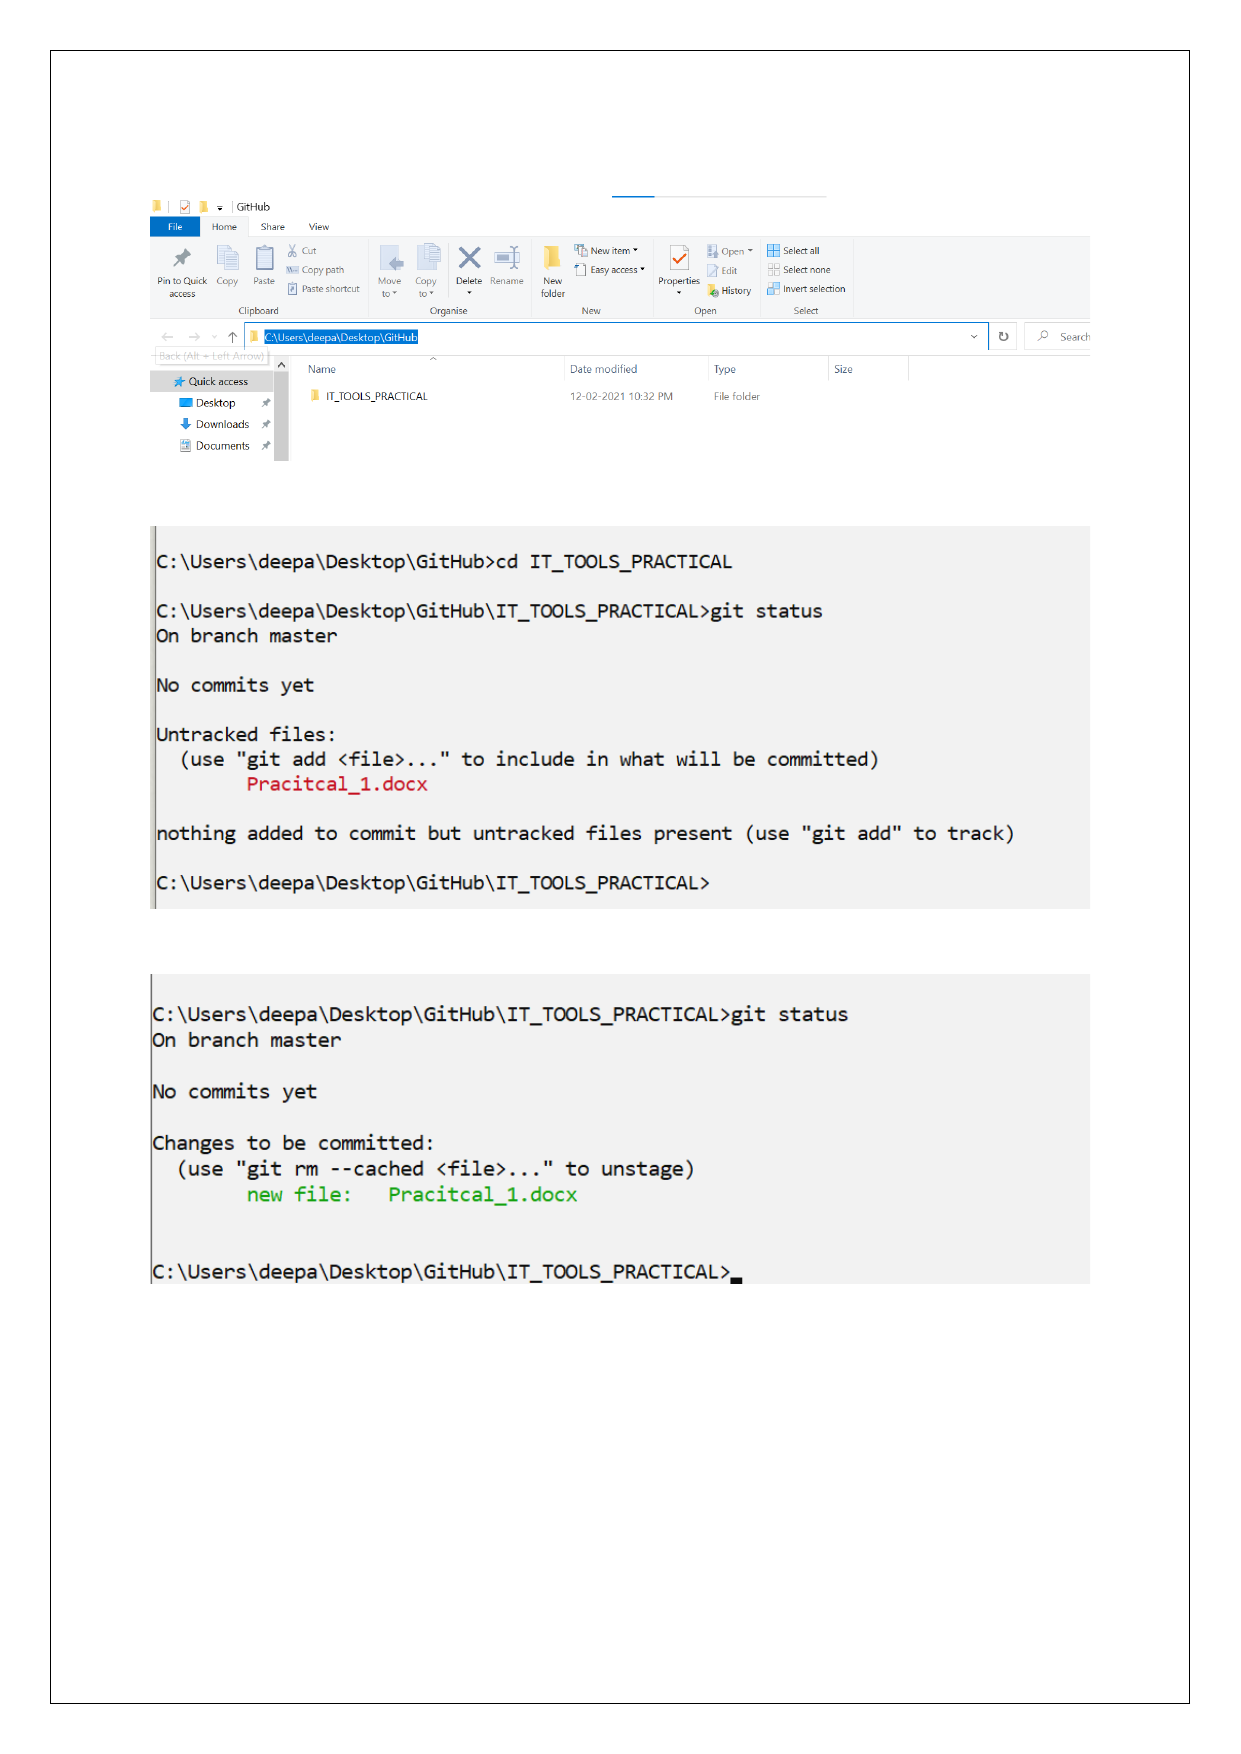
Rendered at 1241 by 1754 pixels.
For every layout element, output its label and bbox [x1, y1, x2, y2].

picture [150, 974, 1091, 1284]
picture [150, 196, 1091, 461]
picture [150, 526, 1091, 909]
